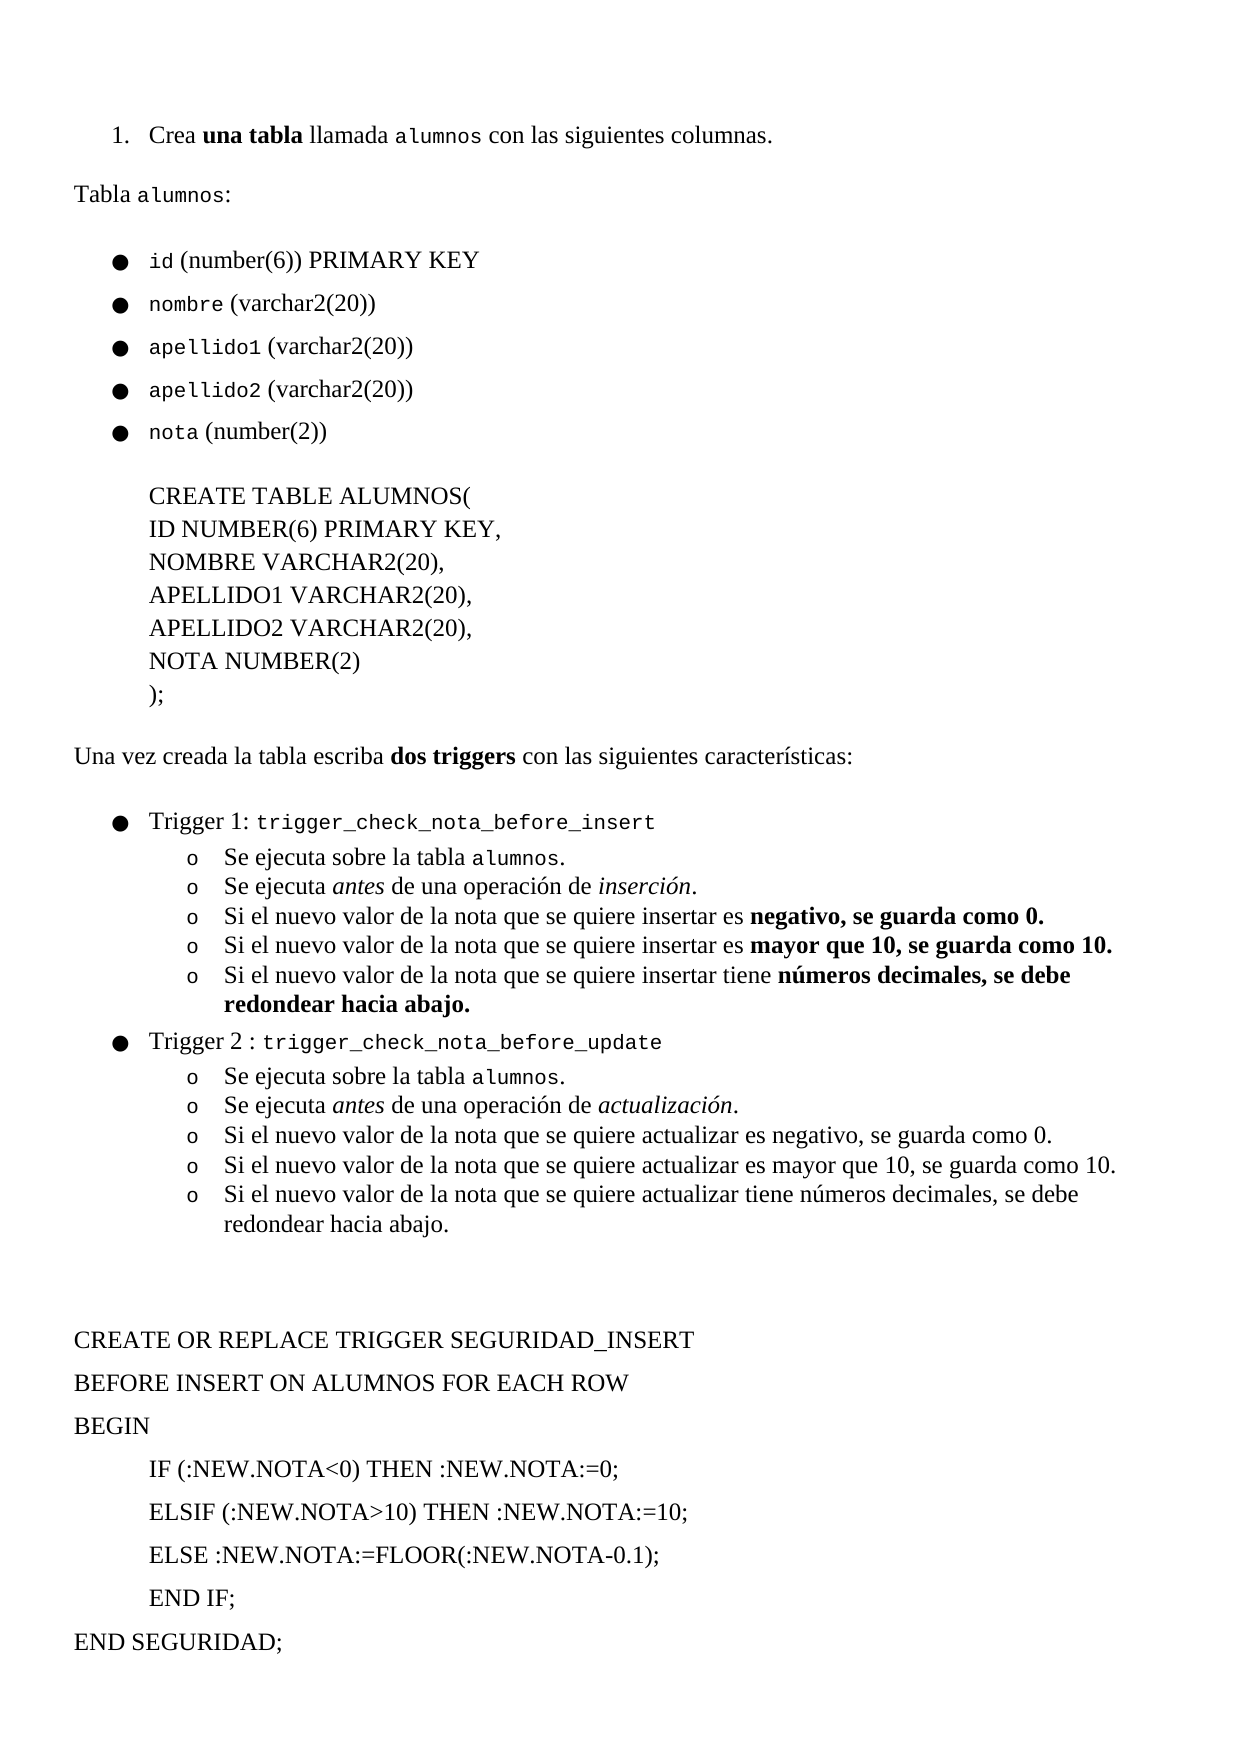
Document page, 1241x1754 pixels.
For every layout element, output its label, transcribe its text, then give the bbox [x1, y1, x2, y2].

text IF (:NEW.NOTA<0) THEN :NEW.NOTA:=0; [74, 1454, 1166, 1483]
text BEGIN [74, 1411, 1166, 1440]
text CREATE OR REPLACE TRIGGER SEGURIDAD_INSERT [74, 1325, 1166, 1353]
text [74, 1497, 1166, 1526]
text APELLIDO2 VARCHAR2(20), [149, 613, 1166, 642]
text CREATE TABLE ALUMNOS( [149, 481, 1166, 509]
list id (number(6)) PRIMARY KEY [111, 238, 1166, 281]
text Tabla alumnos: [74, 179, 1166, 209]
list Si el nuevo valor de la nota que se quiere actualizar es mayor que 10, se guarda como 10. [186, 1150, 1166, 1179]
text APELLIDO1 VARCHAR2(20), [149, 580, 1166, 608]
text NOTA NUMBER(2) [149, 646, 1166, 674]
list Si el nuevo valor de la nota que se quiere insertar es mayor que 10, se guarda como 10. [186, 930, 1166, 960]
list Trigger 2 : trigger_check_nota_before_update [111, 1018, 1166, 1061]
list Si el nuevo valor de la nota que se quiere insertar tiene números decimales, se debe redondear hacia abajo. [186, 960, 1166, 1018]
list Se ejecuta antes de una operación de actualización. [186, 1091, 1166, 1120]
list Si el nuevo valor de la nota que se quiere insertar es negativo, se guarda como 0. [186, 901, 1166, 930]
text ); [149, 679, 1166, 708]
list apellido2 (varchar2(20)) [111, 366, 1166, 409]
list Si el nuevo valor de la nota que se quiere actualizar tiene números decimales, se debe redondear hacia abajo. [186, 1179, 1166, 1238]
list Si el nuevo valor de la nota que se quiere actualizar es negativo, se guarda como 0. [186, 1120, 1166, 1150]
text NOMBRE VARCHAR2(20), [149, 547, 1166, 576]
text ID NUMBER(6) PRIMARY KEY, [149, 514, 1166, 542]
text Una vez creada la tabla escriba dos triggers con las siguientes características: [74, 741, 1166, 770]
text BEFORE INSERT ON ALUMNOS FOR EACH ROW [74, 1368, 1166, 1397]
list apellido1 (varchar2(20)) [111, 323, 1166, 366]
list Se ejecuta sobre la tabla alumnos. [186, 842, 1166, 871]
list nombre (varchar2(20)) [111, 281, 1166, 323]
text END SEGURIDAD; [74, 1627, 1166, 1655]
list Se ejecuta antes de una operación de inserción. [186, 871, 1166, 901]
list Crea una tabla llamada alumnos con las siguientes columnas. [111, 121, 1166, 150]
text END IF; [74, 1583, 1166, 1612]
list Trigger 1: trigger_check_nota_before_insert [111, 799, 1166, 842]
list nota (number(2)) [111, 409, 1166, 452]
list Se ejecuta sobre la tabla alumnos. [186, 1061, 1166, 1091]
text ELSE :NEW.NOTA:=FLOOR(:NEW.NOTA-0.1); [74, 1540, 1166, 1569]
